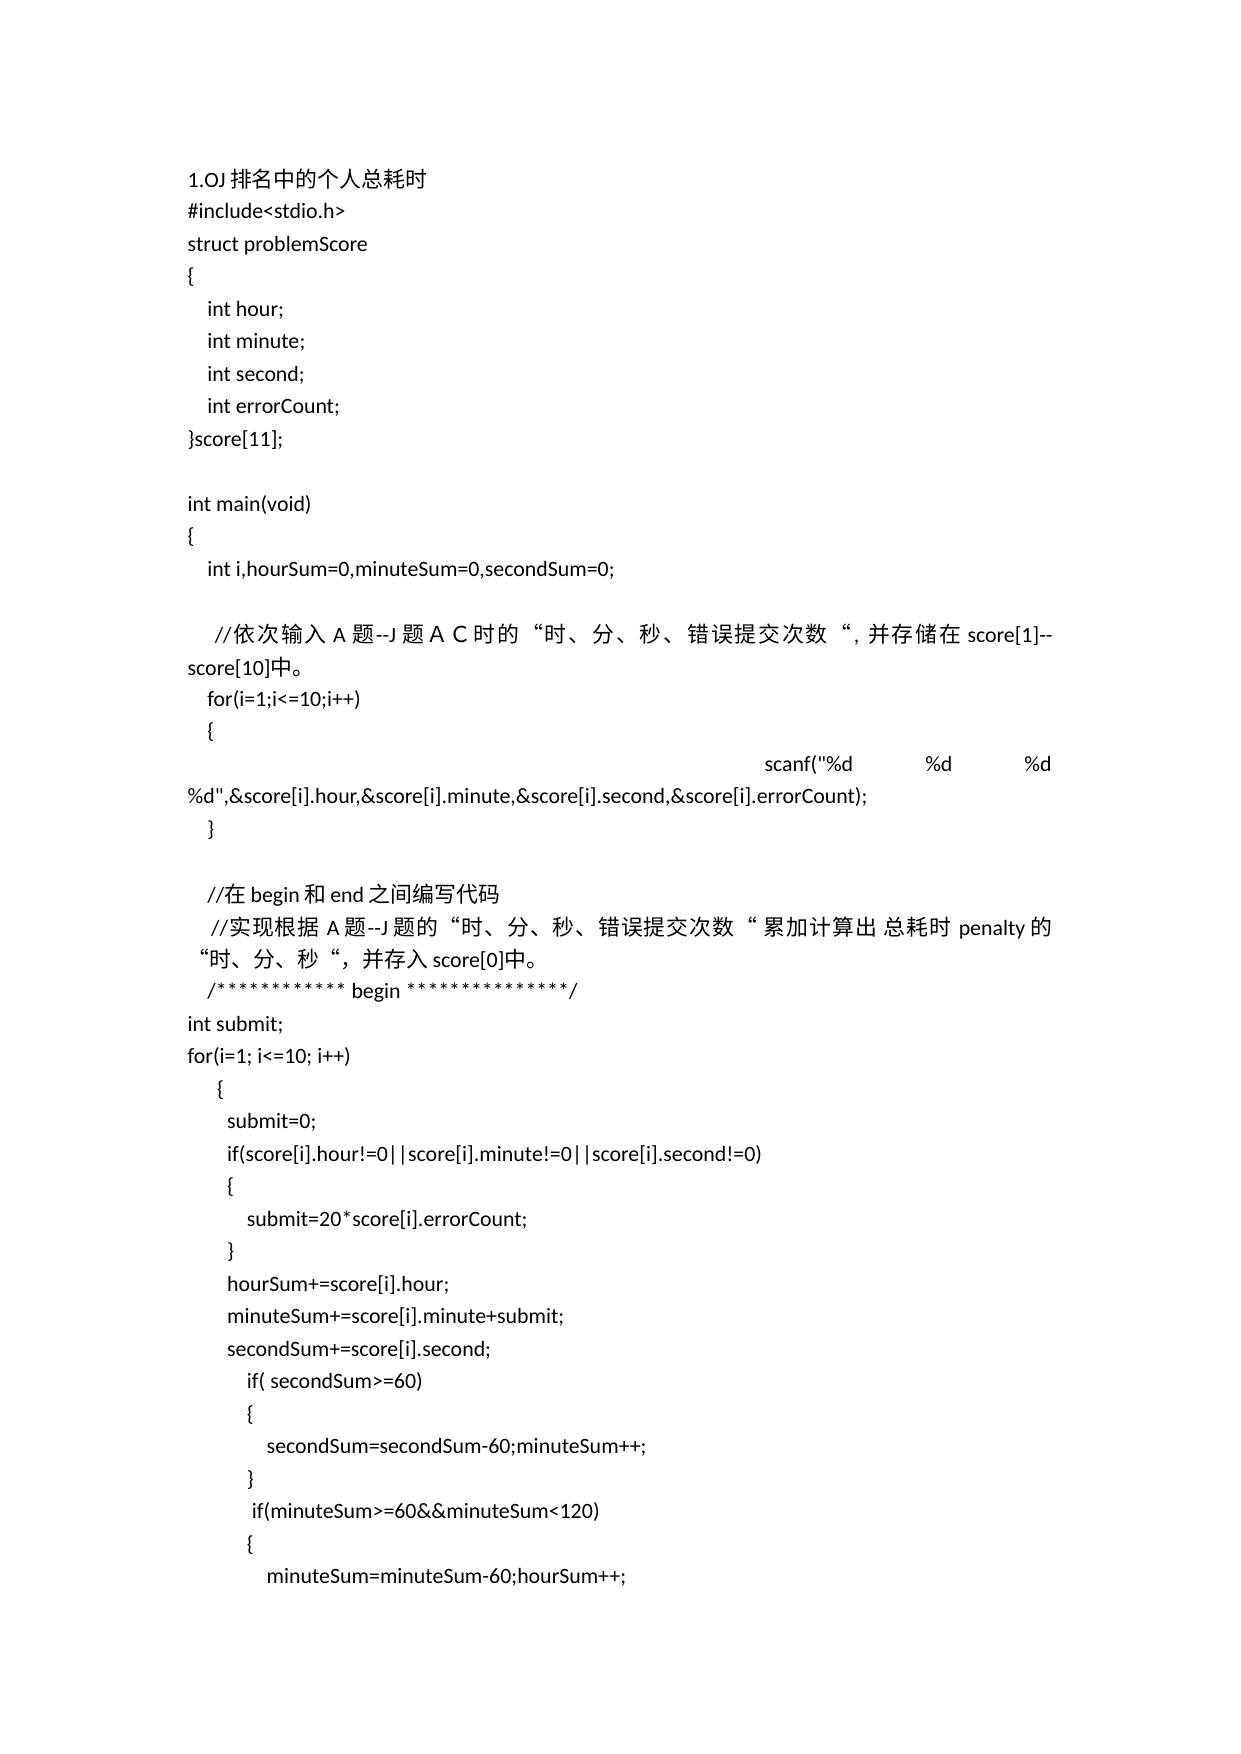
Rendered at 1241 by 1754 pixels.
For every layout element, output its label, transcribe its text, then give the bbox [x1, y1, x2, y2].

text //实现根据 A题--J题的“时、分、秒、错误提交次数“ 累加计算出 总耗时penalty的“时、分、秒“，并存入score[0]中。 [187, 909, 1053, 974]
text 1.OJ排名中的个人总耗时 [187, 162, 1053, 194]
text for(i=1; i<=10; i++) [187, 1039, 1053, 1072]
text } [187, 1234, 1053, 1267]
text int i,hourSum=0,minuteSum=0,secondSum=0; [187, 552, 1053, 584]
text if(minuteSum>=60&&minuteSum<120) [187, 1494, 1053, 1527]
text #include<stdio.h> [187, 194, 1053, 227]
text { [187, 259, 1053, 292]
text int submit; [187, 1007, 1053, 1039]
text { [187, 1527, 1053, 1559]
text { [187, 714, 1053, 747]
text int second; [187, 357, 1053, 389]
text int minute; [187, 324, 1053, 357]
text int errorCount; [187, 389, 1053, 422]
text { [187, 1397, 1053, 1429]
text }score[11]; [187, 422, 1053, 454]
text //依次输入A题--J题ＡＣ时的“时、分、秒、错误提交次数“, 并存储在score[1]--score[10]中。 [187, 617, 1053, 682]
text { [187, 1072, 1053, 1104]
text submit=20*score[i].errorCount; [187, 1202, 1053, 1234]
text if( secondSum>=60) [187, 1364, 1053, 1397]
text } [187, 1462, 1053, 1494]
text minuteSum=minuteSum-60;hourSum++; [187, 1559, 1053, 1592]
text /************ begin ***************/ [187, 974, 1053, 1007]
text secondSum+=score[i].second; [187, 1332, 1053, 1364]
text if(score[i].hour!=0||score[i].minute!=0||score[i].second!=0) [187, 1137, 1053, 1169]
text { [187, 519, 1053, 552]
text minuteSum+=score[i].minute+submit; [187, 1299, 1053, 1332]
text } [187, 812, 1053, 844]
text secondSum=secondSum-60;minuteSum++; [187, 1429, 1053, 1462]
text hourSum+=score[i].hour; [187, 1267, 1053, 1299]
text int hour; [187, 292, 1053, 324]
text { [187, 1169, 1053, 1202]
text struct problemScore [187, 227, 1053, 259]
text for(i=1;i<=10;i++) [187, 682, 1053, 714]
text //在begin和end之间编写代码 [187, 877, 1053, 909]
text int main(void) [187, 487, 1053, 519]
text scanf("%d %d %d %d",&score[i].hour,&score[i].minute,&score[i].second,&score[i].errorCount); [187, 747, 1053, 812]
text submit=0; [187, 1104, 1053, 1137]
